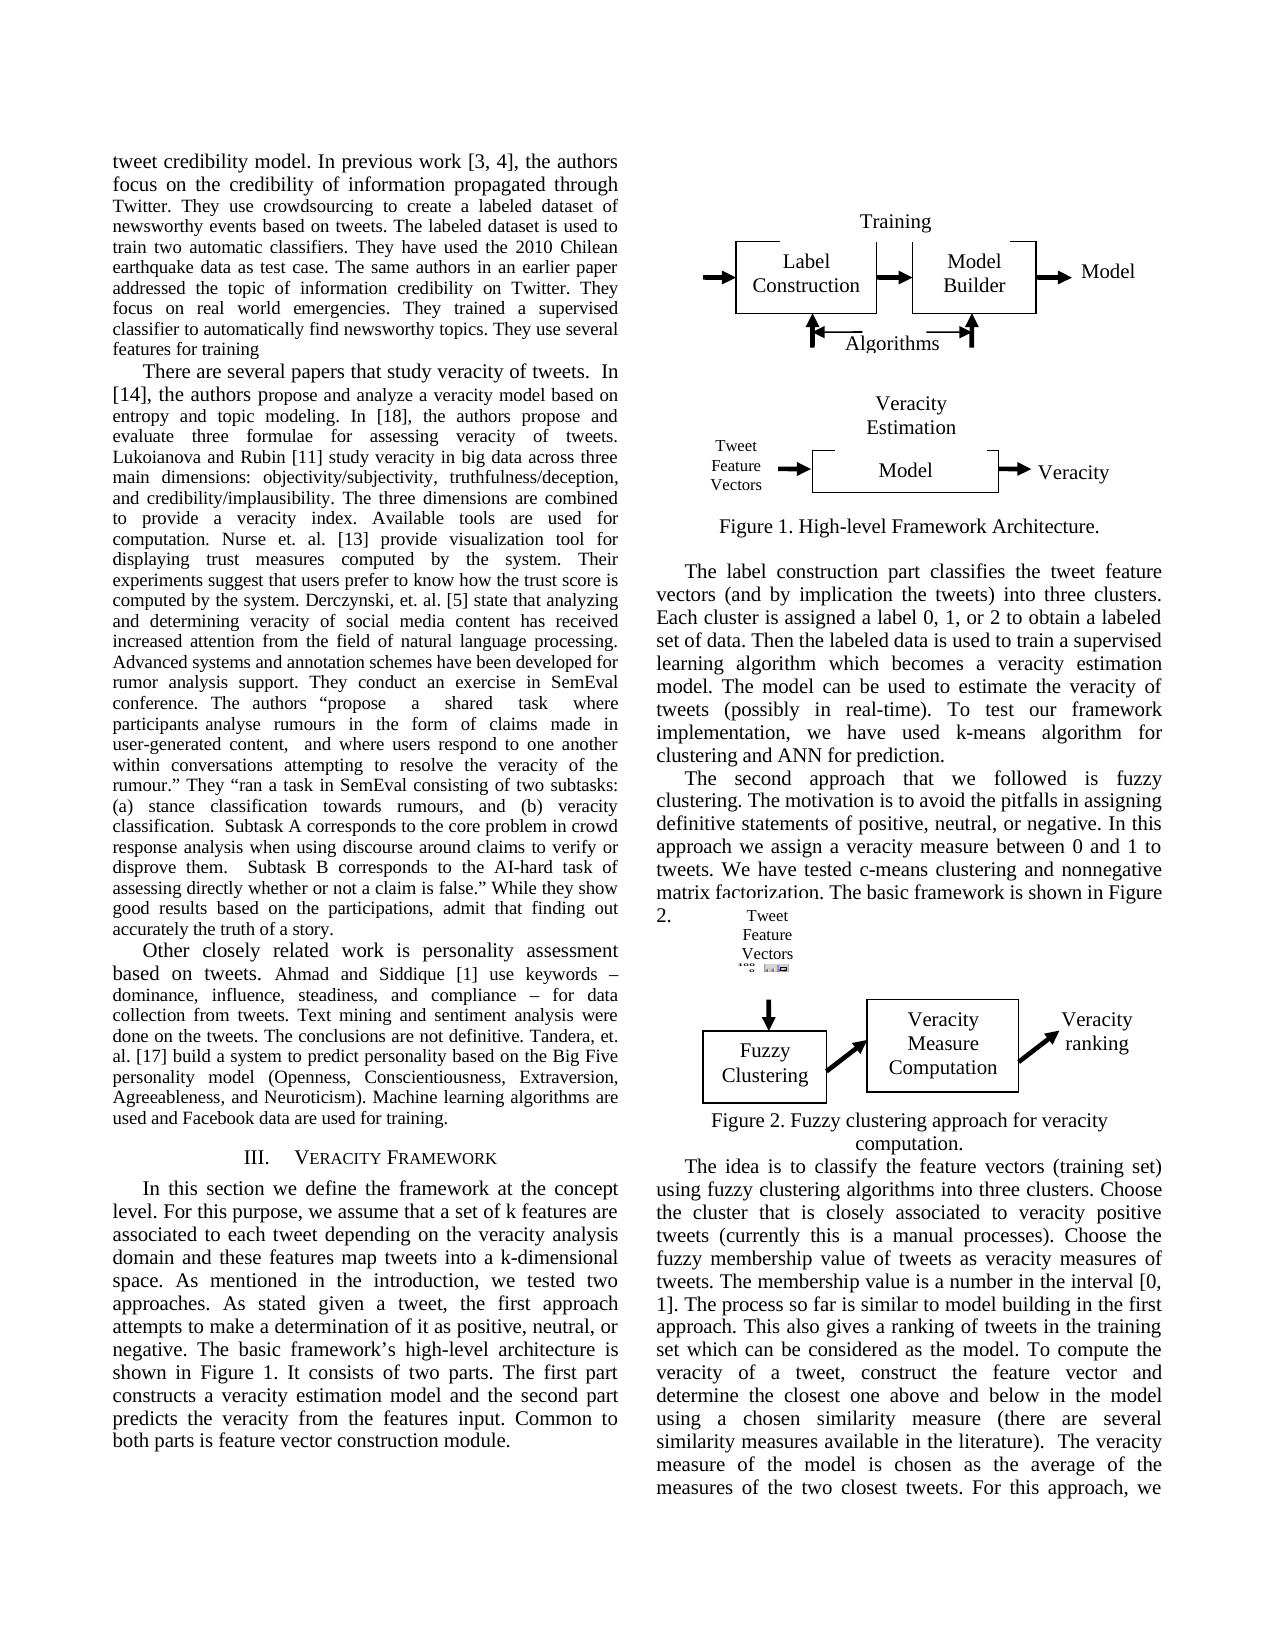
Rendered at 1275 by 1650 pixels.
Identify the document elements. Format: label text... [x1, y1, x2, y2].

text The label construction part classifies the tweet feature vectors (and by implication the tweets) into three clusters. Each cluster is assigned a label 0, 1, or 2 to obtain a labeled set of data. Then the labeled data is used to train a supervised learning algorithm which becomes a veracity estimation model. The model can be used to estimate the veracity of tweets (possibly in real-time). To test our framework implementation, we have used k-means algorithm for clustering and ANN for prediction. [656, 561, 1162, 767]
text In this section we define the framework at the concept level. For this purpose, we assume that a set of k features are associated to each tweet depending on the veracity analysis domain and these features map tweets into a k-dimensional space. As mentioned in the introduction, we tested two approaches. As stated given a tweet, the first approach attempts to make a determination of it as positive, neutral, or negative. The basic framework’s high-level architecture is shown in Figure 1. It consists of two parts. The first part constructs a veracity estimation model and the second part predicts the veracity from the features input. Common to both parts is feature vector construction module. [112, 1178, 619, 1452]
text Other closely related work is personality assessment based on tweets. Ahmad and Siddique [1] use keywords – dominance, influence, steadiness, and compliance – for data collection from tweets. Text mining and sentiment analysis were done on the tweets. The conclusions are not definitive. Tandera, et. al. [17] build a system to predict personality based on the Big Five personality model (Openness, Conscientiousness, Extraversion, Agreeableness, and Neuroticism). Machine learning algorithms are used and Facebook data are used for training. [112, 939, 619, 1128]
text The second approach that we followed is fuzzy clustering. The motivation is to avoid the pitfalls in assigning definitive statements of positive, neutral, or negative. In this approach we assign a veracity measure between 0 and 1 to tweets. We have tested c-means clustering and nonnegative matrix factorization. The basic framework is shown in Figure 2. [656, 767, 1162, 927]
text There are several papers that study veracity of tweets. In [14], the authors propose and analyze a veracity model based on entropy and topic modeling. In [18], the authors propose and evaluate three formulae for assessing veracity of tweets. Lukoianova and Rubin [11] study veracity in big data across three main dimensions: objectivity/subjectivity, truthfulness/deception, and credibility/implausibility. The three dimensions are combined to provide a veracity index. Available tools are used for computation. Nurse et. al. [13] provide visualization tool for displaying trust measures computed by the system. Their experiments suggest that users prefer to know how the trust score is computed by the system. Derczynski, et. al. [5] state that analyzing and determining veracity of social media content has received increased attention from the field of natural language processing. Advanced systems and annotation schemes have been developed for rumor analysis support. They conduct an exercise in SemEval conference. The authors “propose a shared task where participants analyse rumours in the form of claims made in user-generated content, and where users respond to one another within conversations attempting to resolve the veracity of the rumour.” They “ran a task in SemEval consisting of two subtasks: (a) stance classification towards rumours, and (b) veracity classification. Subtask A corresponds to the core problem in crowd response analysis when using discourse around claims to verify or disprove them. Subtask B corresponds to the AI-hard task of assessing directly whether or not a claim is false.” While they show good results based on the participations, admit that finding out accurately the truth of a story. [112, 360, 619, 939]
text Figure 1. High-level Framework Architecture. [656, 515, 1162, 538]
text Figure 2. Fuzzy clustering approach for veracity computation. [656, 1109, 1162, 1155]
subtitle Veracity Framework [112, 1145, 619, 1169]
